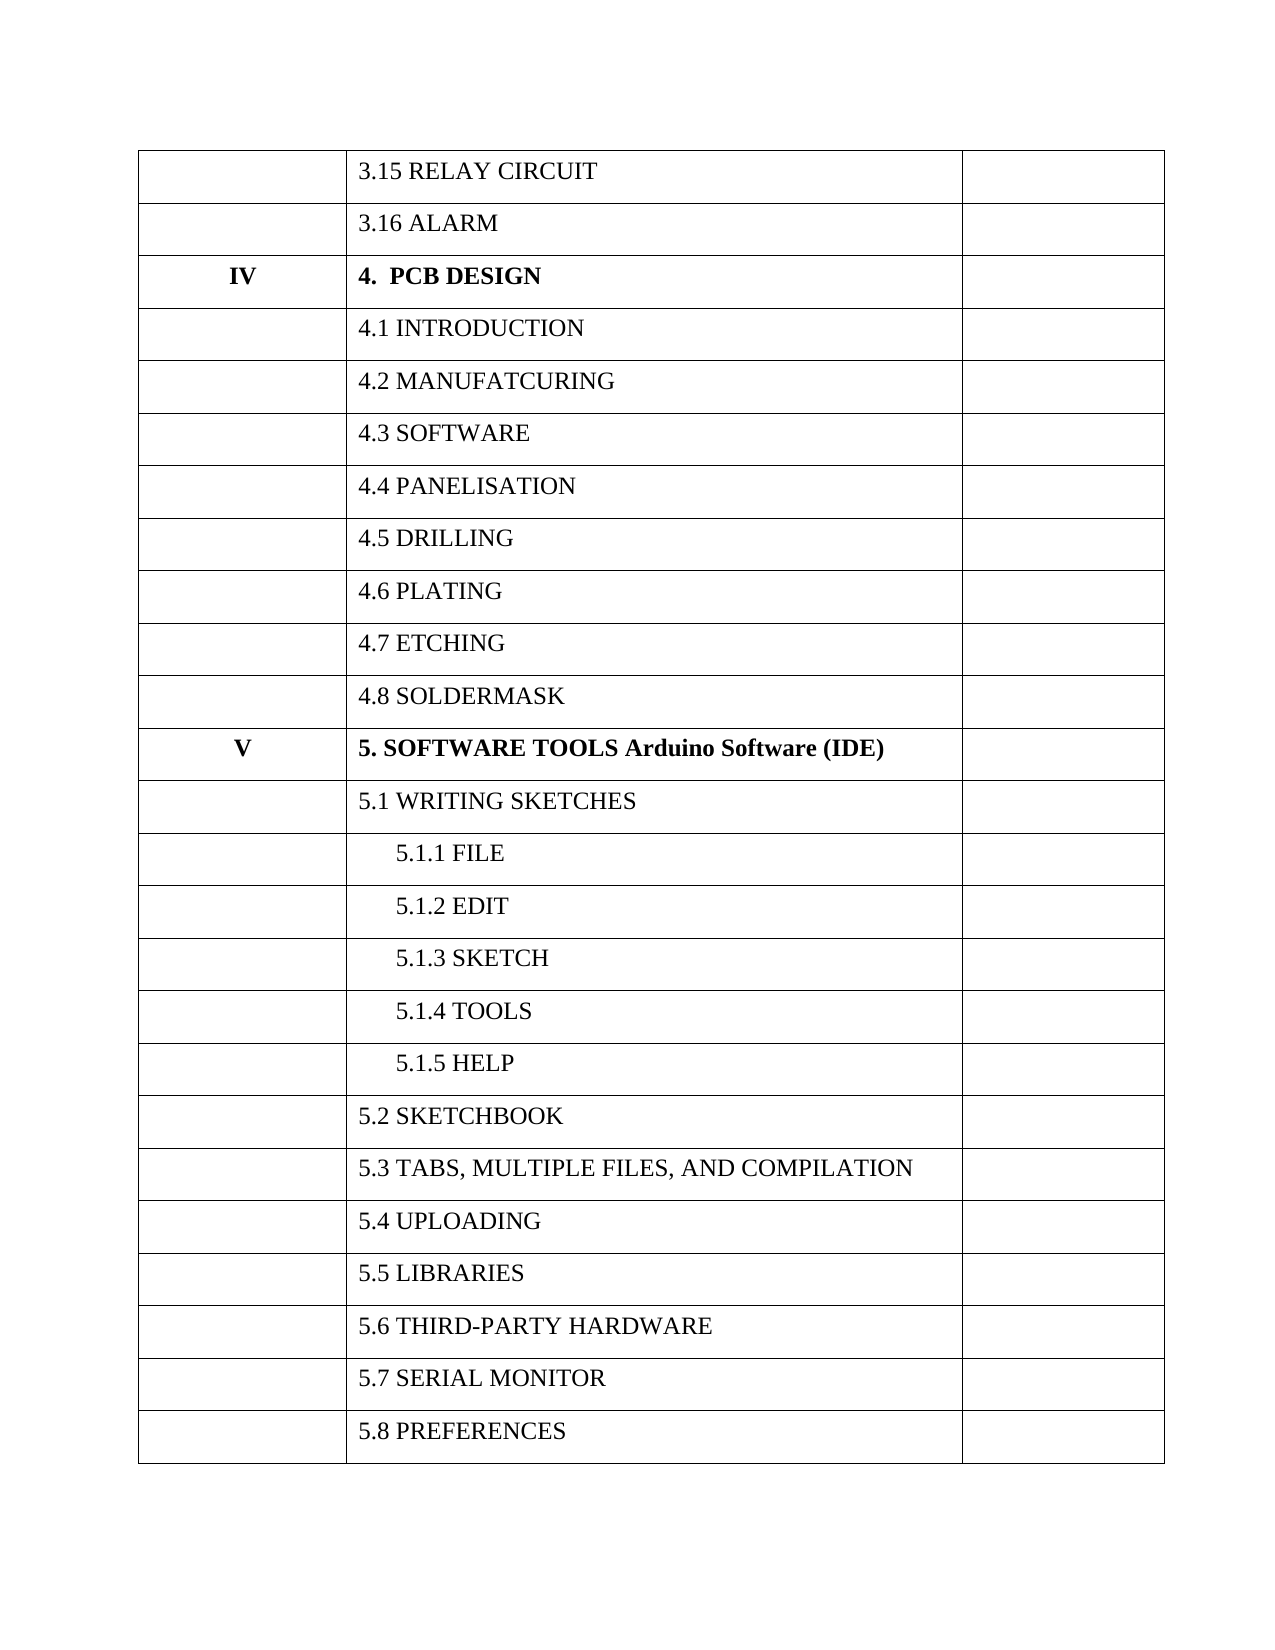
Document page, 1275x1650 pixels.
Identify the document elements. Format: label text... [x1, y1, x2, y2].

table_cell [963, 256, 1164, 307]
table_cell 5.4 UPLOADING [347, 1201, 962, 1252]
table_cell [963, 886, 1164, 937]
table_cell 3.15 RELAY CIRCUIT [347, 151, 962, 202]
table_cell 4.4 PANELISATION [347, 466, 962, 517]
table_cell 5.1.4 TOOLS [347, 991, 962, 1042]
table_cell [963, 571, 1164, 622]
table_cell [963, 991, 1164, 1042]
table_cell [139, 886, 346, 937]
table_cell [963, 1149, 1164, 1200]
table_cell 5.3 TABS, MULTIPLE FILES, AND COMPILATION [347, 1149, 962, 1200]
table_cell 5. SOFTWARE TOOLS Arduino Software (IDE) [347, 729, 962, 780]
table_cell 5.6 THIRD-PARTY HARDWARE [347, 1306, 962, 1357]
table_cell [963, 309, 1164, 360]
table_cell [963, 1359, 1164, 1410]
table_cell [139, 414, 346, 465]
table_cell IV [139, 256, 346, 307]
table_cell 4.2 MANUFATCURING [347, 361, 962, 412]
table_cell [963, 1306, 1164, 1357]
table_cell 4.5 DRILLING [347, 519, 962, 570]
table_cell [139, 939, 346, 990]
table_cell 5.5 LIBRARIES [347, 1254, 962, 1305]
table_cell 5.1.5 HELP [347, 1044, 962, 1095]
table_cell [963, 466, 1164, 517]
table_cell [139, 1149, 346, 1200]
table_cell 4.1 INTRODUCTION [347, 309, 962, 360]
table_cell [139, 676, 346, 727]
table_cell [139, 519, 346, 570]
table_cell 5.1 WRITING SKETCHES [347, 781, 962, 832]
table_cell [963, 1254, 1164, 1305]
table_cell [963, 1044, 1164, 1095]
table_cell [139, 1254, 346, 1305]
table_cell [963, 414, 1164, 465]
table_cell [139, 361, 346, 412]
table_cell 4. PCB DESIGN [347, 256, 962, 307]
table_cell [139, 1411, 346, 1462]
table_cell [139, 1044, 346, 1095]
table_cell [963, 1096, 1164, 1147]
table_cell 5.2 SKETCHBOOK [347, 1096, 962, 1147]
table_cell [139, 571, 346, 622]
table_cell V [139, 729, 346, 780]
table_cell 5.7 SERIAL MONITOR [347, 1359, 962, 1410]
table_cell [139, 309, 346, 360]
table_cell 4.3 SOFTWARE [347, 414, 962, 465]
table_cell [963, 834, 1164, 885]
table_cell [139, 1359, 346, 1410]
table_cell 4.6 PLATING [347, 571, 962, 622]
table_cell [963, 624, 1164, 675]
table_cell 5.8 PREFERENCES [347, 1411, 962, 1462]
table_cell [963, 939, 1164, 990]
table_cell [963, 151, 1164, 202]
table_cell [963, 676, 1164, 727]
table_cell [139, 204, 346, 255]
table_cell 3.16 ALARM [347, 204, 962, 255]
table_cell 5.1.3 SKETCH [347, 939, 962, 990]
table_cell 5.1.2 EDIT [347, 886, 962, 937]
table_cell [139, 991, 346, 1042]
table_cell 4.8 SOLDERMASK [347, 676, 962, 727]
table_cell [963, 1411, 1164, 1462]
table_cell [963, 519, 1164, 570]
table_cell [139, 834, 346, 885]
table_cell [139, 624, 346, 675]
table_cell [139, 1306, 346, 1357]
table_cell [139, 466, 346, 517]
table_cell [963, 361, 1164, 412]
table_cell 5.1.1 FILE [347, 834, 962, 885]
table_cell [139, 151, 346, 202]
table_cell 4.7 ETCHING [347, 624, 962, 675]
table_cell [963, 729, 1164, 780]
table_cell [963, 204, 1164, 255]
table_cell [139, 1201, 346, 1252]
table_cell [963, 781, 1164, 832]
table_cell [139, 781, 346, 832]
table_cell [963, 1201, 1164, 1252]
table_cell [139, 1096, 346, 1147]
